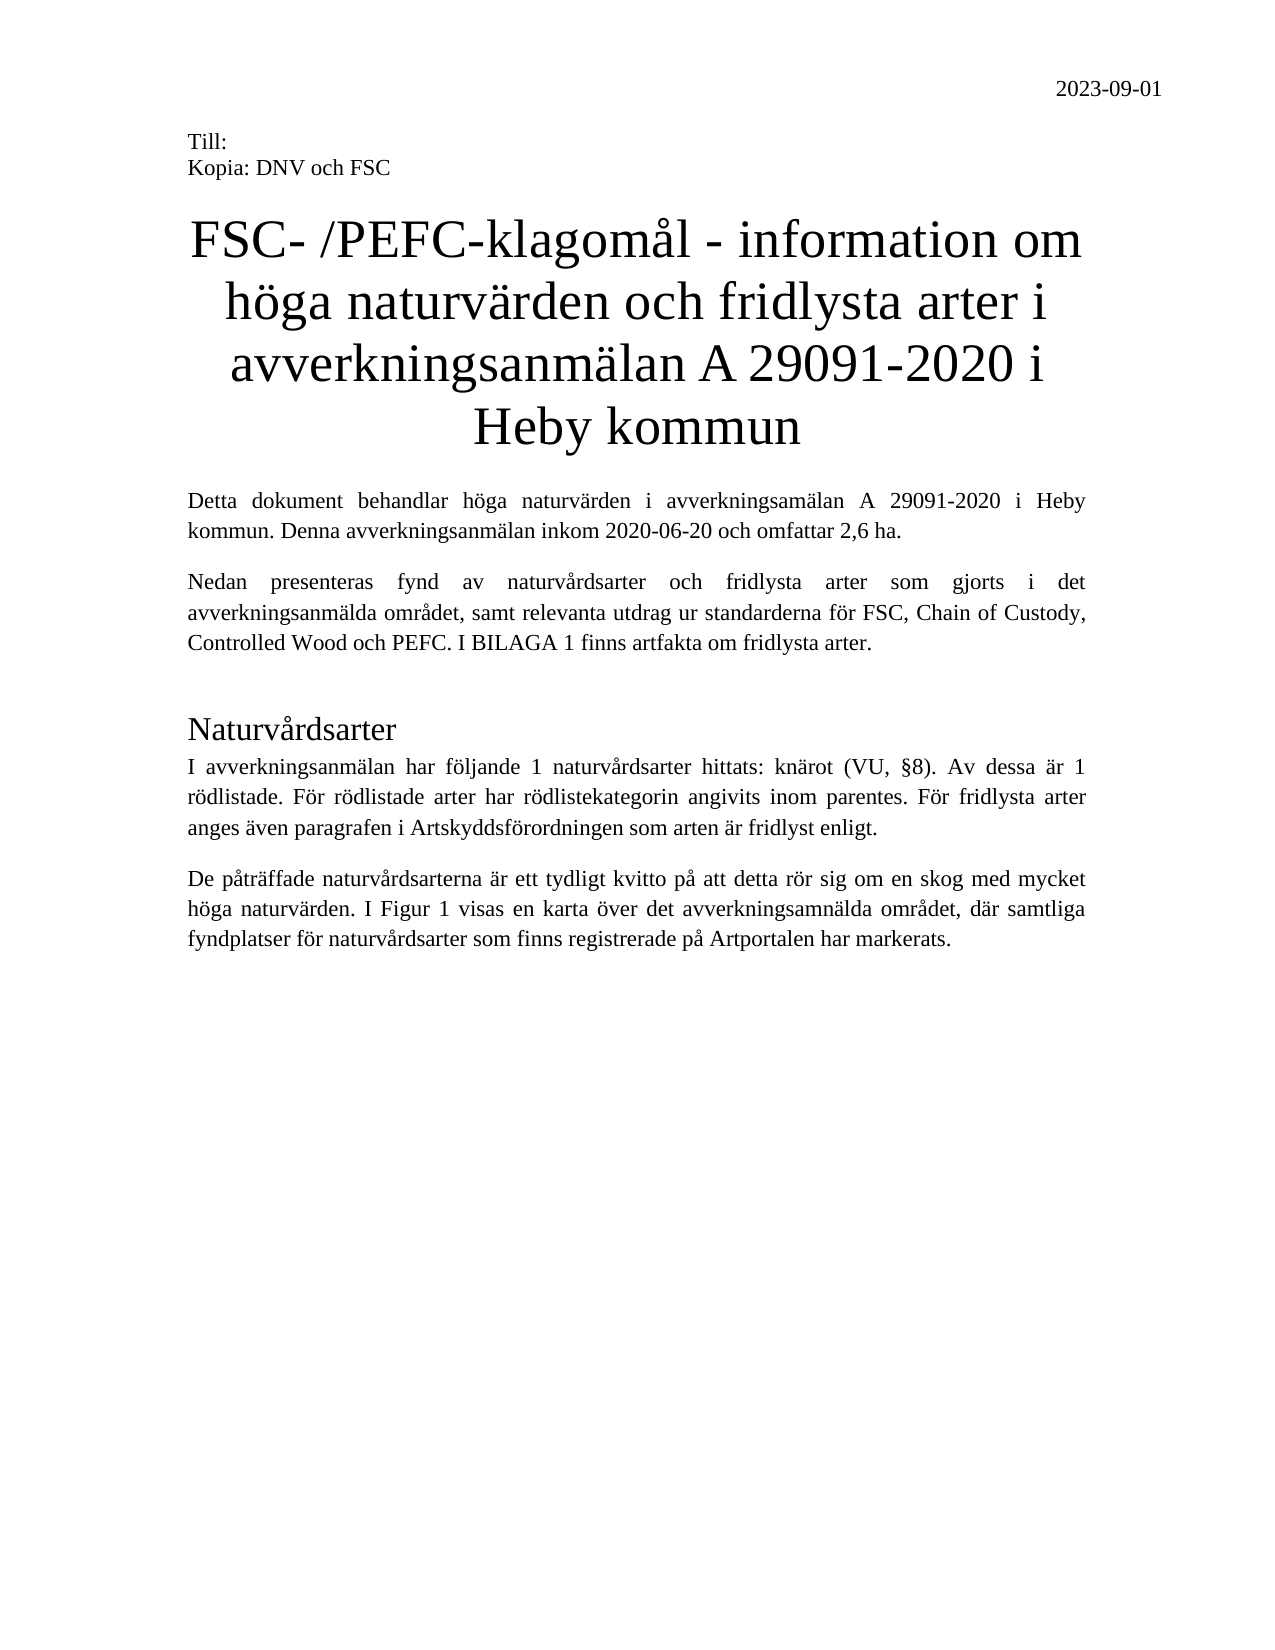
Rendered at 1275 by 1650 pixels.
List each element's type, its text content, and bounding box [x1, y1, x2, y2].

text I avverkningsanmälan har följande 1 naturvårdsarter hittats: knärot (VU, §8). Av dessa är 1 rödlistade. För rödlistade arter har rödlistekategorin angivits inom parentes. För fridlysta arter anges även paragrafen i Artskyddsförordningen som arten är fridlyst enligt. [187, 753, 1087, 840]
subtitle Naturvårdsarter [187, 709, 1087, 747]
text Nedan presenteras fynd av naturvårdsarter och fridlysta arter som gjorts i det avverkningsanmälda området, samt relevanta utdrag ur standarderna för FSC, Chain of Custody, Controlled Wood och PEFC. I BILAGA 1 finns artfakta om fridlysta arter. [187, 568, 1087, 655]
text Detta dokument behandlar höga naturvärden i avverkningsamälan A 29091-2020 i Heby kommun. Denna avverkningsanmälan inkom 2020-06-20 och omfattar 2,6 ha. [187, 487, 1087, 544]
text De påträffade naturvårdsarterna är ett tydligt kvitto på att detta rör sig om en skog med mycket höga naturvärden. I Figur 1 visas en karta över det avverkningsamnälda området, där samtliga fyndplatser för naturvårdsarter som finns registrerade på Artportalen har markerats. [187, 864, 1087, 951]
title FSC- /PEFC-klagomål - information om höga naturvärden och fridlysta arter i avverkningsanmälan A 29091-2020 i Heby kommun [187, 207, 1087, 456]
